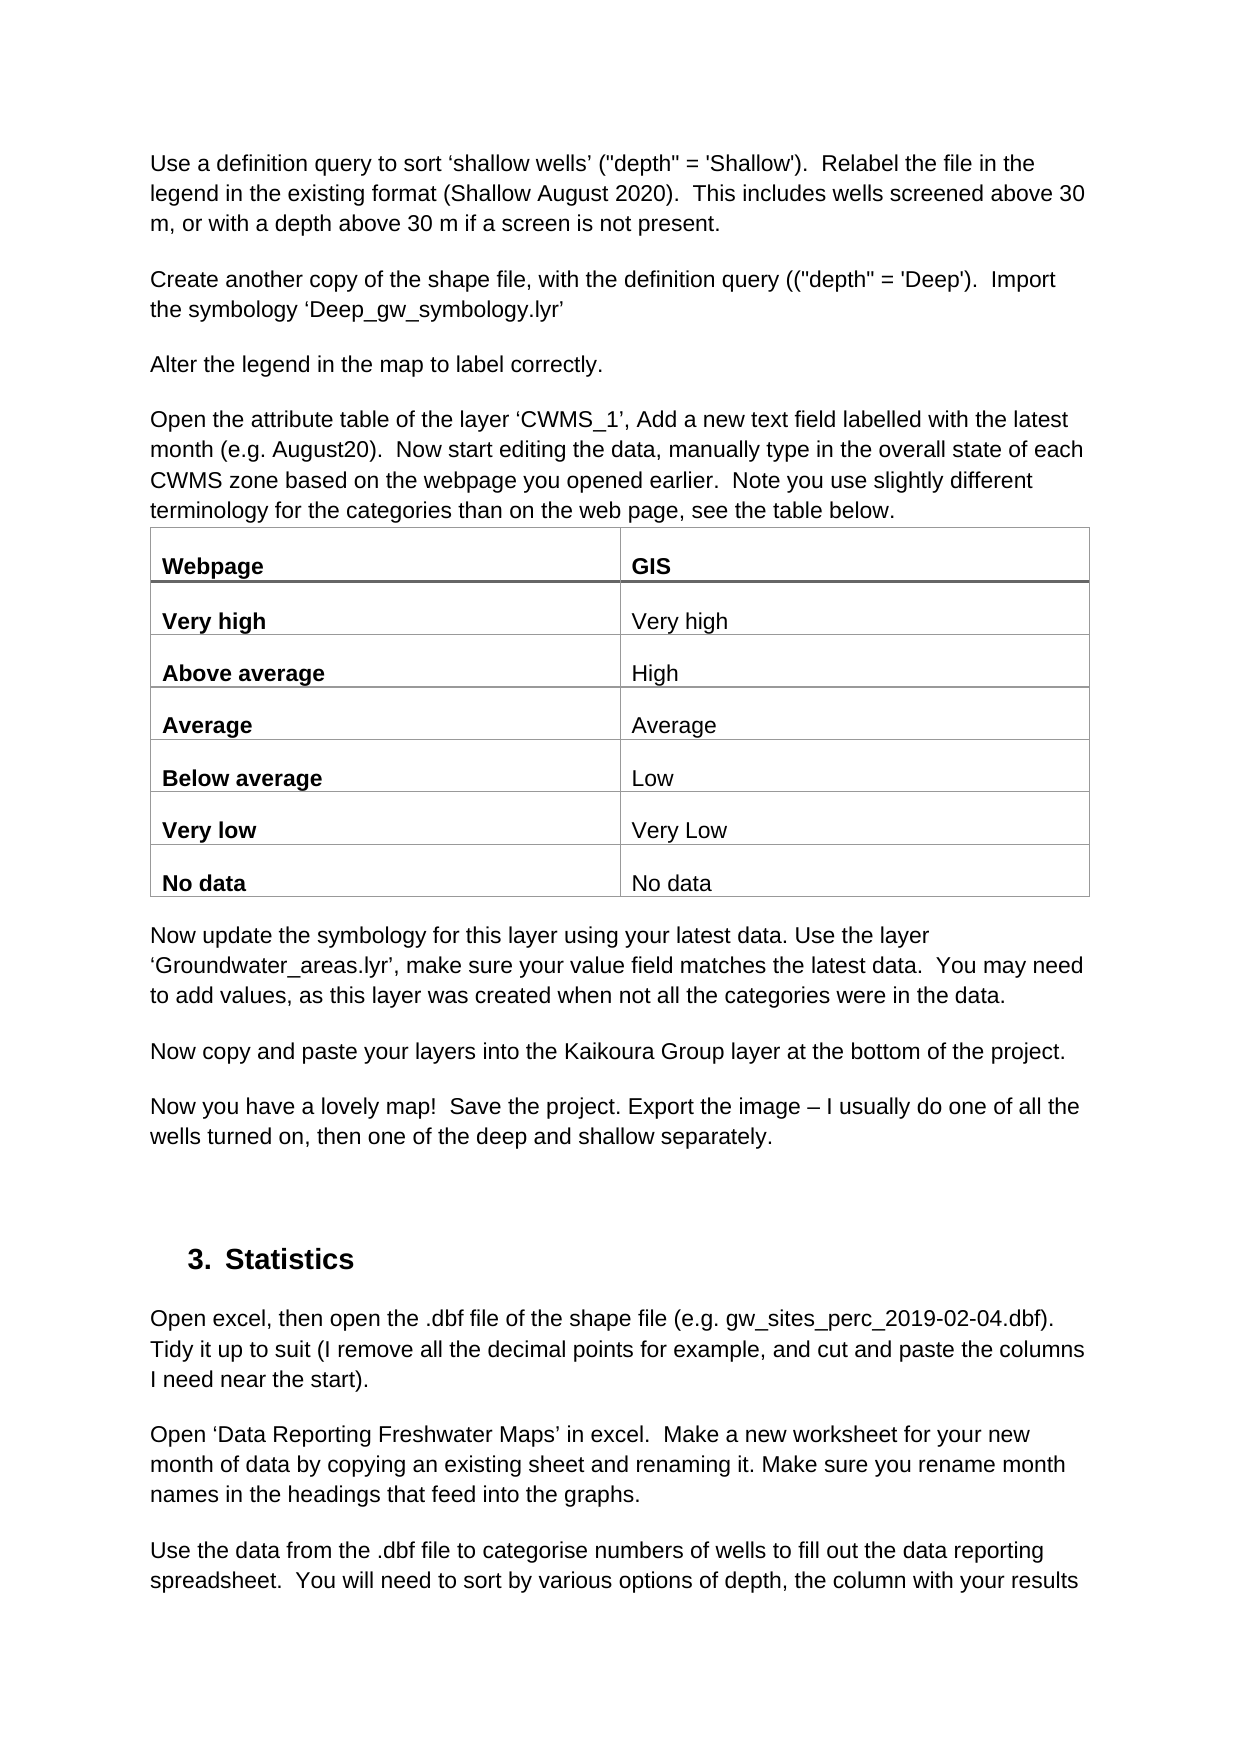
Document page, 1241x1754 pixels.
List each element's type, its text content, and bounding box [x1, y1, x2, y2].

table_cell Average [151, 688, 620, 739]
table_cell Below average [151, 740, 620, 791]
text Now you have a lovely map! Save the project. Export the image – I usually do one of all the wells turned on, then one of the deep and shallow separately. [150, 1093, 1090, 1149]
table_cell No data [151, 845, 620, 896]
subtitle Statistics [187, 1242, 1090, 1275]
text Open excel, then open the .dbf file of the shape file (e.g. gw_sites_perc_2019-02-04.dbf). Tidy it up to suit (I remove all the decimal points for example, and cut and paste the columns I need near the start). [150, 1305, 1090, 1392]
text Use a definition query to sort ‘shallow wells’ ("depth" = 'Shallow'). Relabel the file in the legend in the existing format (Shallow August 2020). This includes wells screened above 30 m, or with a depth above 30 m if a screen is not present. [150, 150, 1090, 237]
table_cell Very low [151, 792, 620, 843]
text Now copy and paste your layers into the Kaikoura Group layer at the bottom of the project. [150, 1038, 1090, 1064]
text Alter the legend in the map to label correctly. [150, 351, 1090, 377]
table_cell Very high [151, 583, 620, 634]
table_cell High [621, 635, 1089, 686]
table_cell Above average [151, 635, 620, 686]
table_cell No data [621, 845, 1089, 896]
table_header GIS [621, 528, 1089, 579]
text Open ‘Data Reporting Freshwater Maps’ in excel. Make a new worksheet for your new month of data by copying an existing sheet and renaming it. Make sure you rename month names in the headings that feed into the graphs. [150, 1421, 1090, 1508]
table_cell Very high [621, 583, 1089, 634]
text Open the attribute table of the layer ‘CWMS_1’, Add a new text field labelled with the latest month (e.g. August20). Now start editing the data, manually type in the overall state of each CWMS zone based on the webpage you opened earlier. Note you use slightly different terminology for the categories than on the web page, see the table below. [150, 406, 1090, 523]
table_cell Very Low [621, 792, 1089, 843]
text Now update the symbology for this layer using your latest data. Use the layer ‘Groundwater_areas.lyr’, make sure your value field matches the latest data. You may need to add values, as this layer was created when not all the categories were in the data. [150, 922, 1090, 1009]
table_cell Average [621, 688, 1089, 739]
table_cell Low [621, 740, 1089, 791]
table_header Webpage [151, 528, 620, 579]
text Create another copy of the shape file, with the definition query (("depth" = 'Deep'). Import the symbology ‘Deep_gw_symbology.lyr’ [150, 266, 1090, 322]
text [150, 1537, 1090, 1593]
